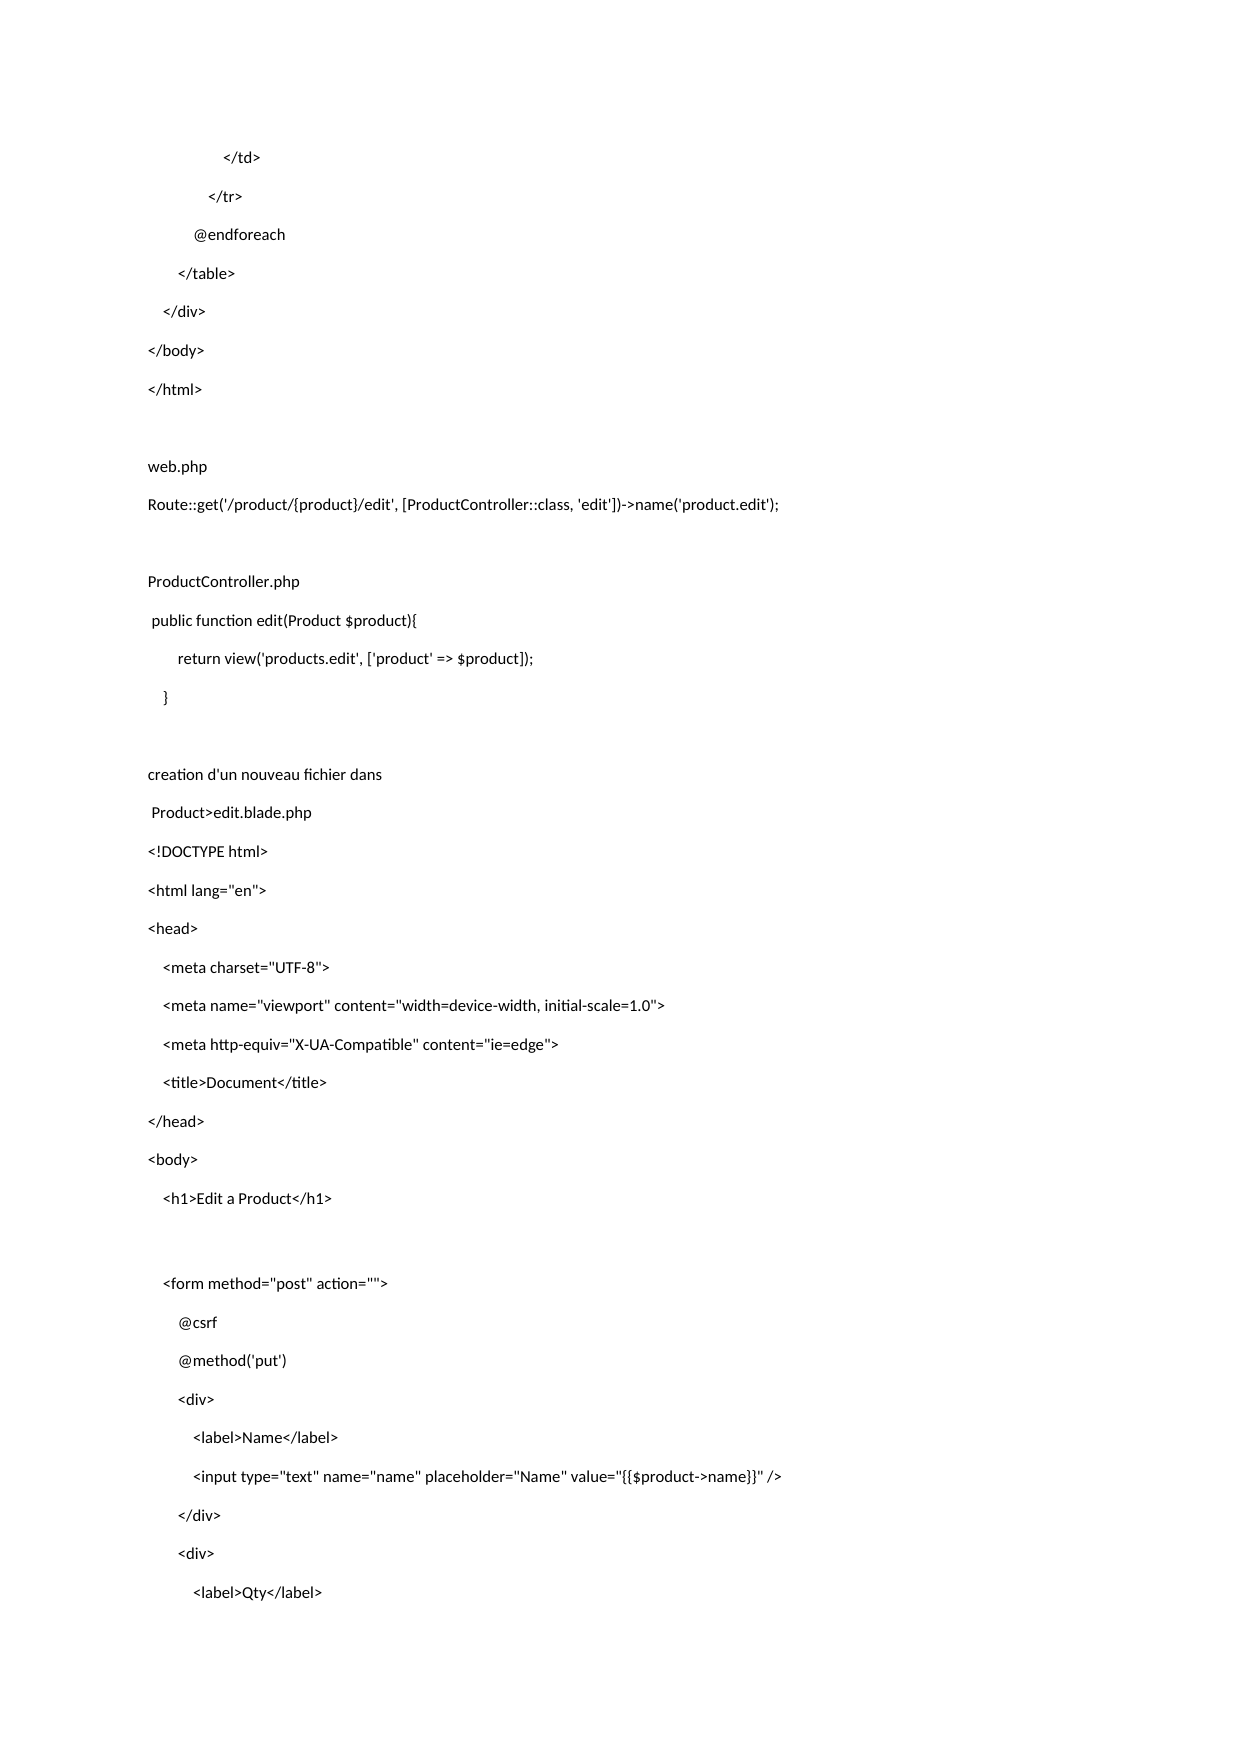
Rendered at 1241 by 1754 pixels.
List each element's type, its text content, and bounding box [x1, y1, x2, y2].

text ProductController.php [148, 572, 1093, 592]
text </head> [148, 1111, 1093, 1131]
text </body> [148, 340, 1093, 361]
text </html> [148, 379, 1093, 399]
text <input type="text" name="name" placeholder="Name" value="{{$product->name}}" /> [148, 1466, 1093, 1487]
text web.php [148, 456, 1093, 476]
text <head> [148, 918, 1093, 939]
text </div> [148, 302, 1093, 322]
text <body> [148, 1150, 1093, 1170]
text <html lang="en"> [148, 880, 1093, 900]
text } [148, 687, 1093, 707]
text Product>edit.blade.php [148, 803, 1093, 823]
text <form method="post" action=""> [148, 1274, 1093, 1294]
text return view('products.edit', ['product' => $product]); [148, 649, 1093, 669]
text </td> [148, 148, 1093, 168]
text <div> [148, 1389, 1093, 1409]
text <div> [148, 1543, 1093, 1564]
text </table> [148, 263, 1093, 283]
text <meta http-equiv="X-UA-Compatible" content="ie=edge"> [148, 1034, 1093, 1054]
text <!DOCTYPE html> [148, 841, 1093, 862]
text @method('put') [148, 1351, 1093, 1371]
text <meta charset="UTF-8"> [148, 957, 1093, 977]
text public function edit(Product $product){ [148, 610, 1093, 630]
text <h1>Edit a Product</h1> [148, 1188, 1093, 1208]
text <label>Name</label> [148, 1428, 1093, 1448]
text Route::get('/product/{product}/edit', [ProductController::class, 'edit'])->name('product.edit'); [148, 494, 1093, 515]
text creation d'un nouveau fichier dans [148, 764, 1093, 784]
text </div> [148, 1505, 1093, 1525]
text <label>Qty</label> [148, 1582, 1093, 1602]
text <title>Document</title> [148, 1073, 1093, 1093]
text @endforeach [148, 225, 1093, 245]
text <meta name="viewport" content="width=device-width, initial-scale=1.0"> [148, 996, 1093, 1016]
text </tr> [148, 186, 1093, 206]
text @csrf [148, 1312, 1093, 1332]
